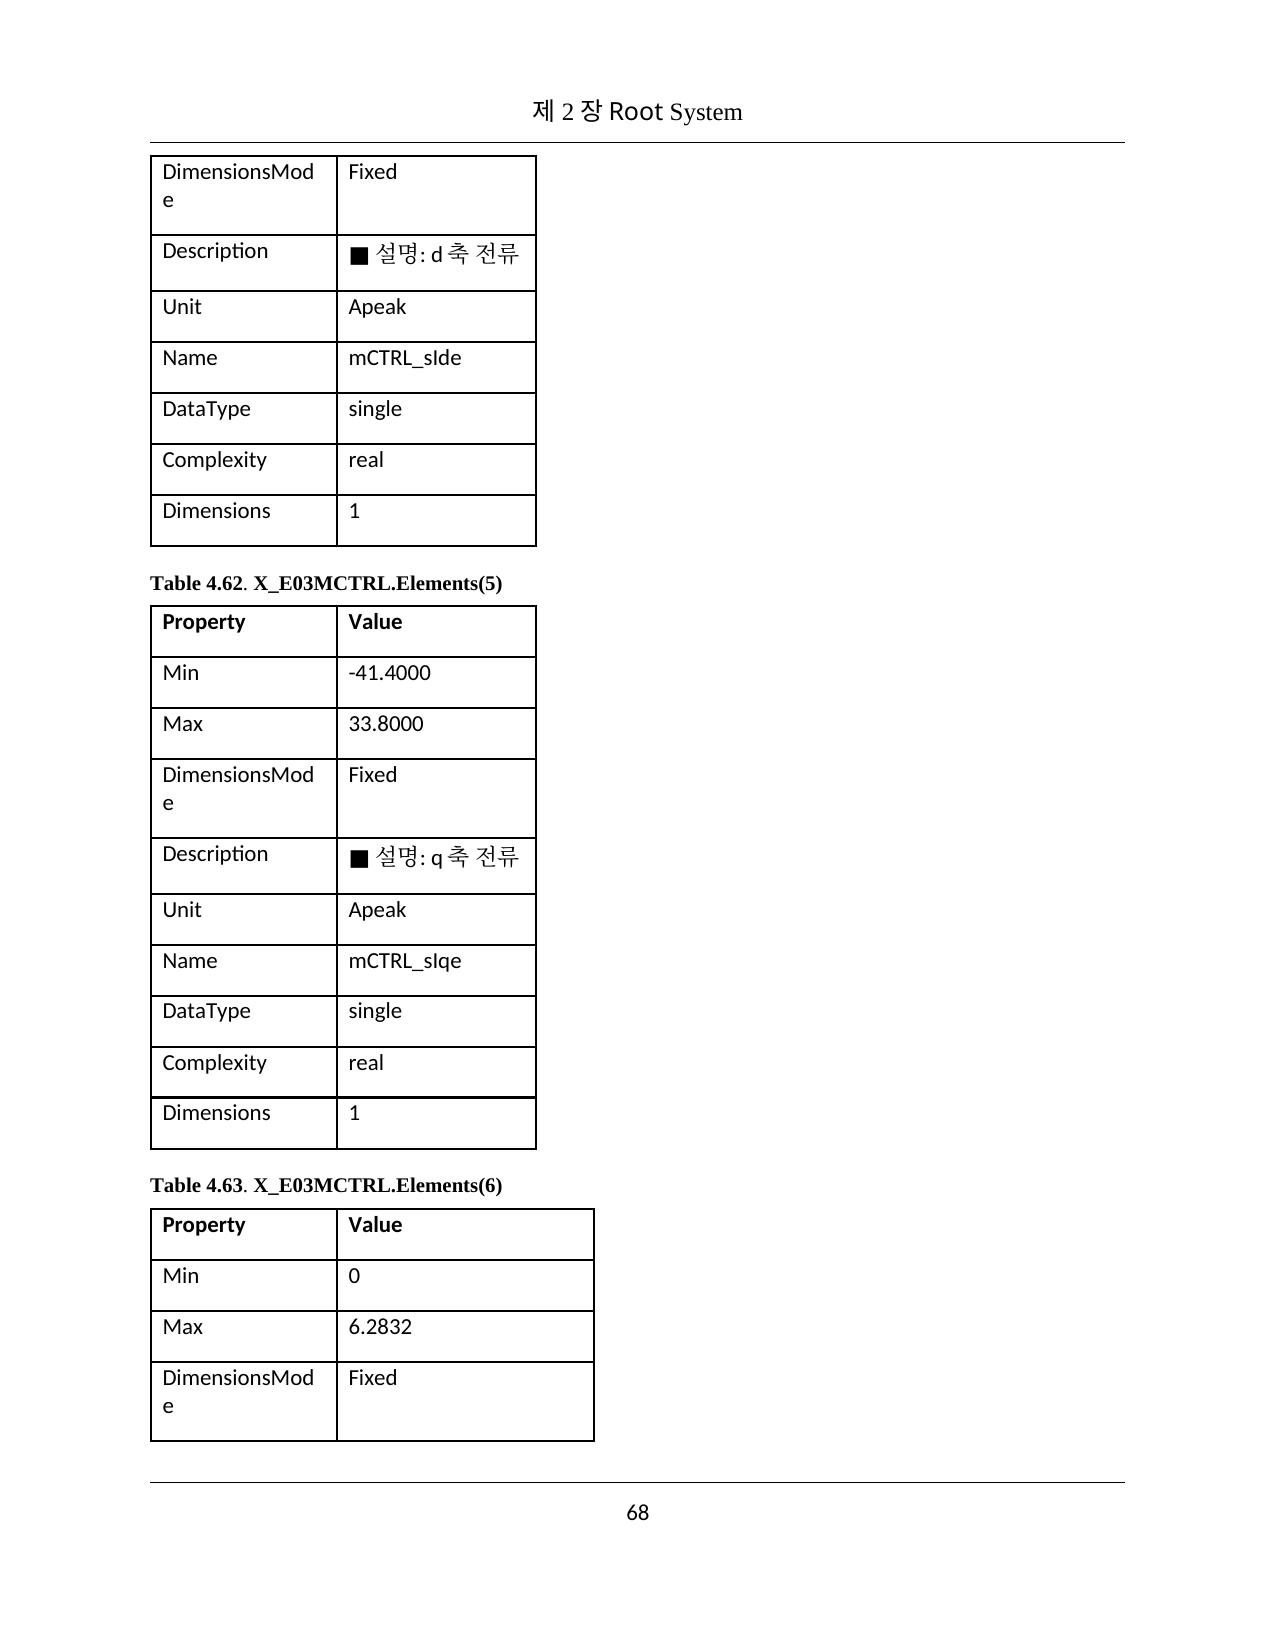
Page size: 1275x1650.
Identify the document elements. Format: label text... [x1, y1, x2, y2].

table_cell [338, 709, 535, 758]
title Table 4.63. X_E03MCTRL.Elements(6) [150, 1170, 1125, 1197]
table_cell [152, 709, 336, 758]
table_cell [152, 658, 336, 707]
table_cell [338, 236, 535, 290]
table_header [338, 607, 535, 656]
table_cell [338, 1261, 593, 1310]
title Table 4.62. X_E03MCTRL.Elements(5) [150, 568, 1125, 595]
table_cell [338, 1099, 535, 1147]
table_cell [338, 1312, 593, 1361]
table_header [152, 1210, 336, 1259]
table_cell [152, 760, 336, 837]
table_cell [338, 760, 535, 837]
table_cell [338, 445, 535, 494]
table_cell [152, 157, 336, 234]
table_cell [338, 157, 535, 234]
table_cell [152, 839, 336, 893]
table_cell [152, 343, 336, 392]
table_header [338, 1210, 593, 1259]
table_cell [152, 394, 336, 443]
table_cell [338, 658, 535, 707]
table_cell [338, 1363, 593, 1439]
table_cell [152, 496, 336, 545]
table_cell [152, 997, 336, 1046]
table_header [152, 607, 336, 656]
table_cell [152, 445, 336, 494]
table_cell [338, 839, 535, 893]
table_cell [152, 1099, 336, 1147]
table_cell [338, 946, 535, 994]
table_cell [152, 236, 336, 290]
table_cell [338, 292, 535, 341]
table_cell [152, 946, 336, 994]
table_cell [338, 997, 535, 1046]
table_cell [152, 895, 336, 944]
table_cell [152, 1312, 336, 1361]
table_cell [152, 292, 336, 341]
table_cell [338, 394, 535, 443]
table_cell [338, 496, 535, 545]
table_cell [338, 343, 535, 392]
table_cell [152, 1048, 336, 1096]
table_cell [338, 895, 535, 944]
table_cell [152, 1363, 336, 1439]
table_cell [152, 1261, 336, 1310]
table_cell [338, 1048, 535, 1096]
